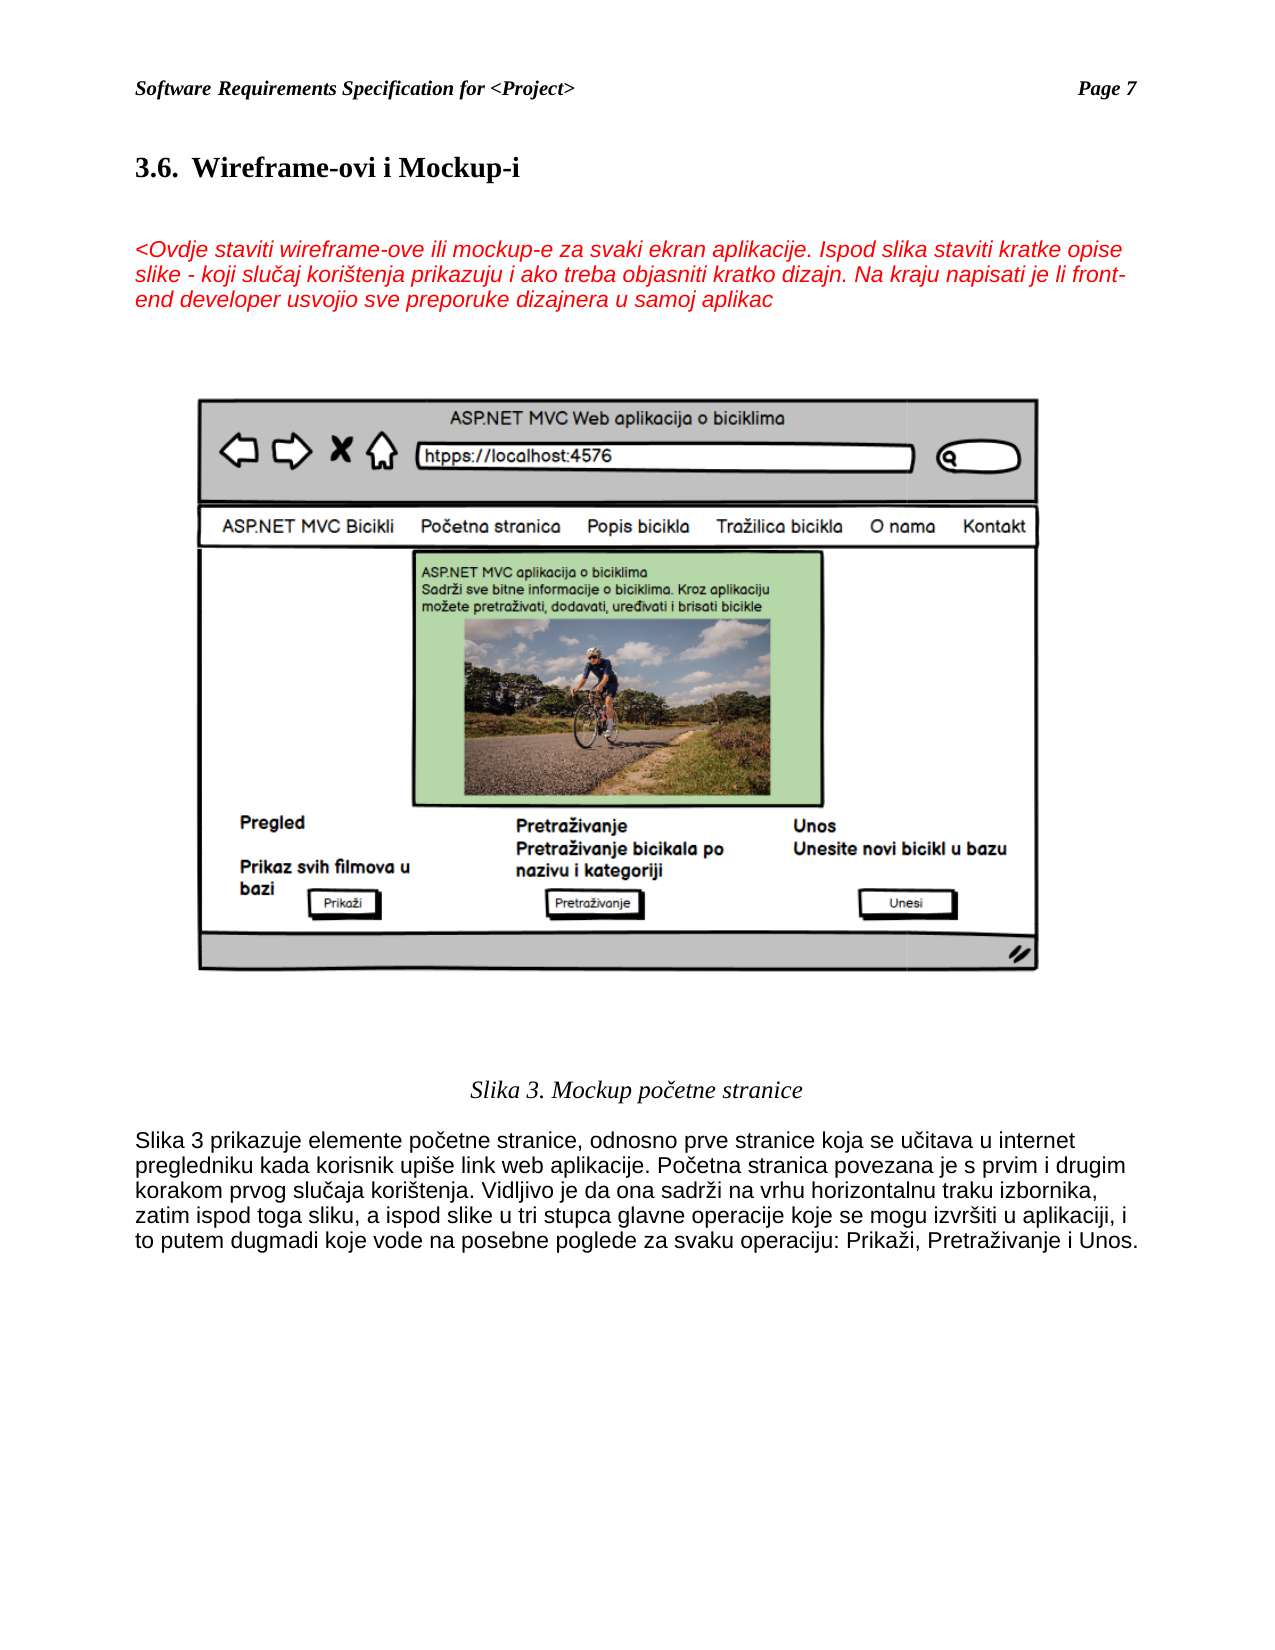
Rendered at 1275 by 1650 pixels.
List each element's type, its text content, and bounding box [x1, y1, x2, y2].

subtitle Wireframe-ovi i Mockup-i [135, 150, 1140, 183]
text <Ovdje staviti wireframe-ove ili mockup-e za svaki ekran aplikacije. Ispod slika staviti kratke opise slike - koji slučaj korištenja prikazuju i ako treba objasniti kratko dizajn. Na kraju napisati je li front-end developer usvojio sve preporuke dizajnera u samoj aplikac [135, 238, 1140, 313]
text Slika 3. Mockup početne stranice [135, 1078, 1140, 1103]
text Slika 3 prikazuje elemente početne stranice, odnosno prve stranice koja se učitava u internet pregledniku kada korisnik upiše link web aplikacije. Početna stranica povezana je s prvim i drugim korakom prvog slučaja korištenja. Vidljivo je da ona sadrži na vrhu horizontalnu traku izbornika, zatim ispod toga sliku, a ispod slike u tri stupca glavne operacije koje se mogu izvršiti u aplikaciji, i to putem dugmadi koje vode na posebne poglede za svaku operaciju: Prikaži, Pretraživanje i Unos. [135, 1128, 1140, 1253]
picture [69, 321, 1257, 1054]
